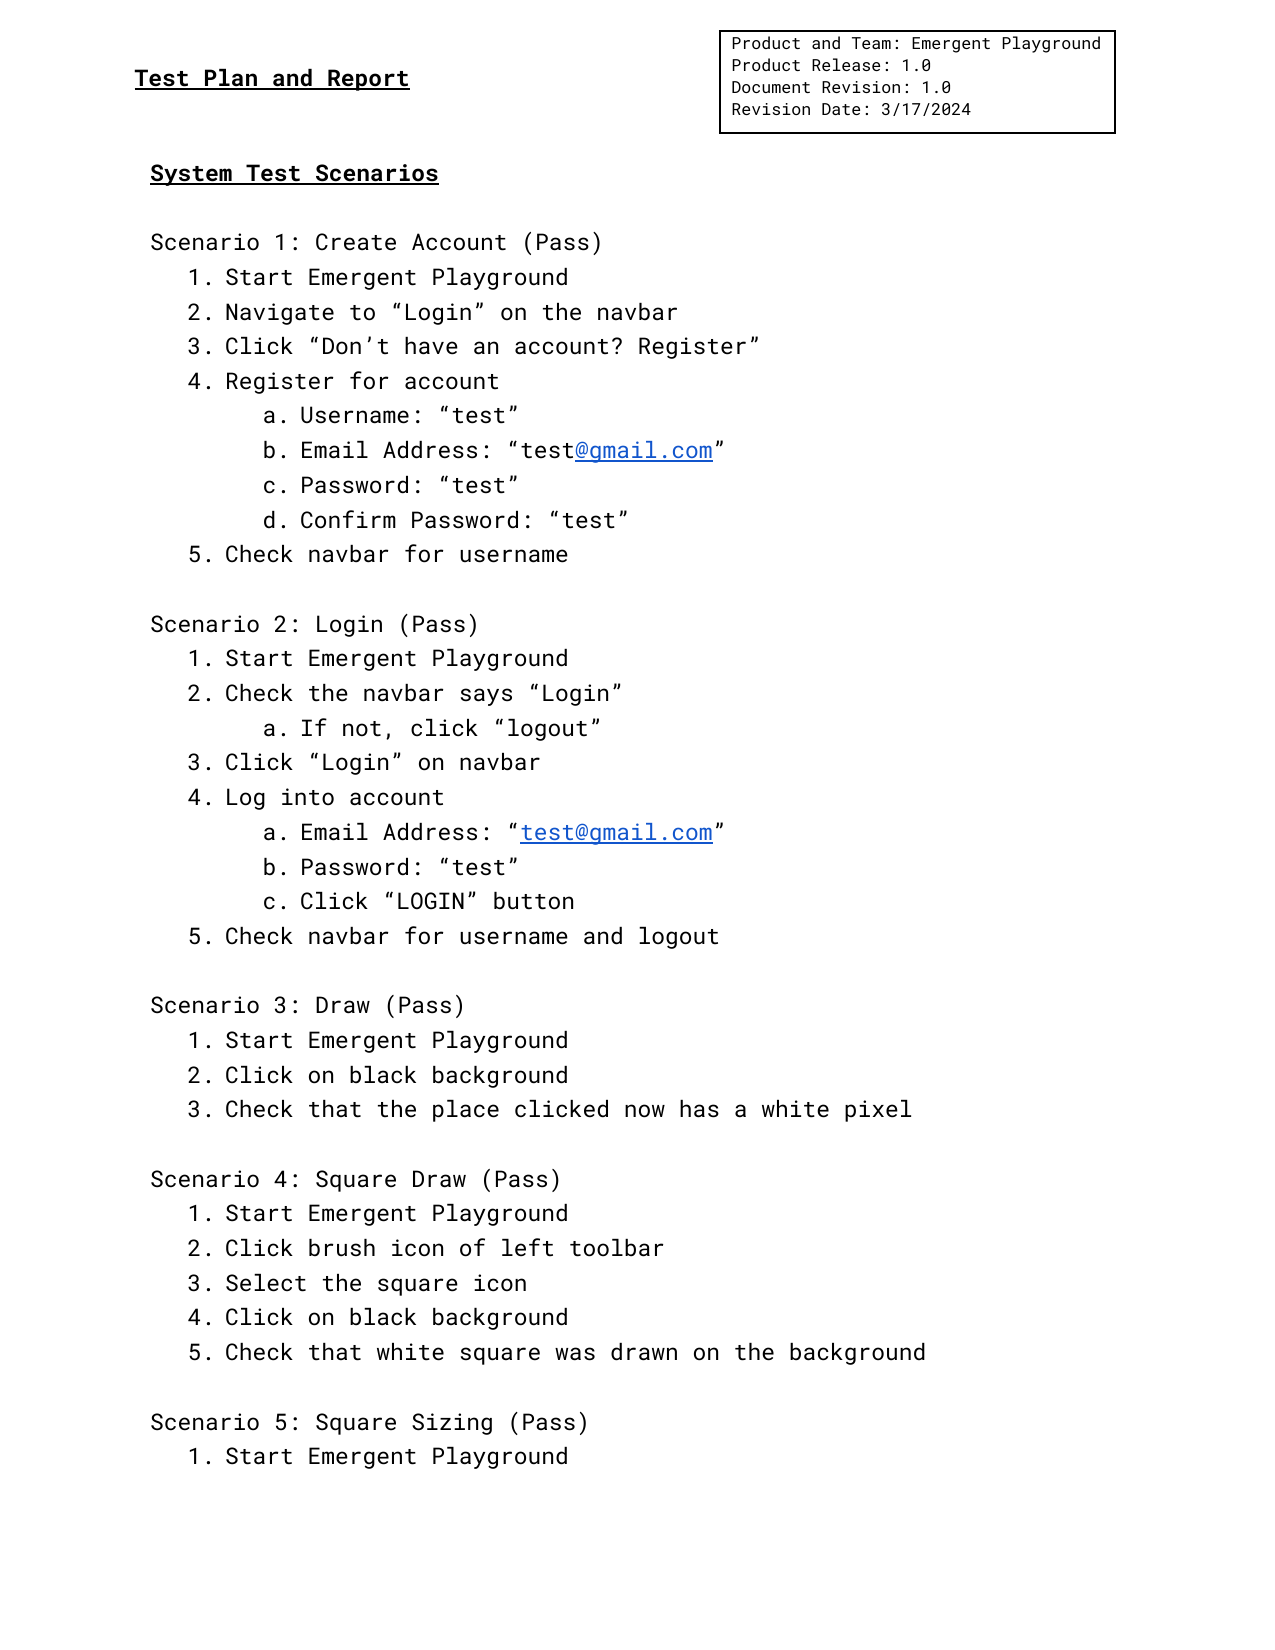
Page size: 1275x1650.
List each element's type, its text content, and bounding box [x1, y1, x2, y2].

list Check the navbar says “Login” [187, 677, 1125, 708]
text Scenario 4: Square Draw (Pass) [150, 1163, 1125, 1193]
list Start Emergent Playground [187, 1024, 1125, 1054]
list If not, click “logout” [262, 712, 1125, 742]
list Start Emergent Playground [187, 643, 1125, 673]
list Log into account [187, 781, 1125, 812]
list Register for account [187, 365, 1125, 395]
list Start Emergent Playground [187, 1198, 1125, 1228]
list Start Emergent Playground [187, 1441, 1125, 1471]
text System Test Scenarios [150, 150, 1125, 187]
list Click brush icon of left toolbar [187, 1232, 1125, 1263]
list Click on black background [187, 1302, 1125, 1332]
list Click “Login” on navbar [187, 747, 1125, 777]
list Check that the place clicked now has a white pixel [187, 1094, 1125, 1124]
list Password: “test” [262, 851, 1125, 881]
list Click “Don’t have an account? Register” [187, 331, 1125, 361]
list Check navbar for username [187, 539, 1125, 569]
list Click on black background [187, 1059, 1125, 1089]
list Select the square icon [187, 1267, 1125, 1297]
list Email Address: “test@gmail.com” [262, 434, 1125, 465]
text Scenario 1: Create Account (Pass) [150, 226, 1125, 257]
list Password: “test” [262, 469, 1125, 499]
list Email Address: “test@gmail.com” [262, 816, 1125, 846]
text Scenario 5: Square Sizing (Pass) [150, 1406, 1125, 1436]
list Start Emergent Playground [187, 261, 1125, 291]
text Scenario 2: Login (Pass) [150, 608, 1125, 638]
list Check navbar for username and logout [187, 920, 1125, 950]
list Click “LOGIN” button [262, 886, 1125, 916]
list Username: “test” [262, 400, 1125, 430]
list Confirm Password: “test” [262, 504, 1125, 534]
list Check that white square was drawn on the background [187, 1336, 1125, 1367]
text Scenario 3: Draw (Pass) [150, 989, 1125, 1020]
list Navigate to “Login” on the navbar [187, 296, 1125, 326]
